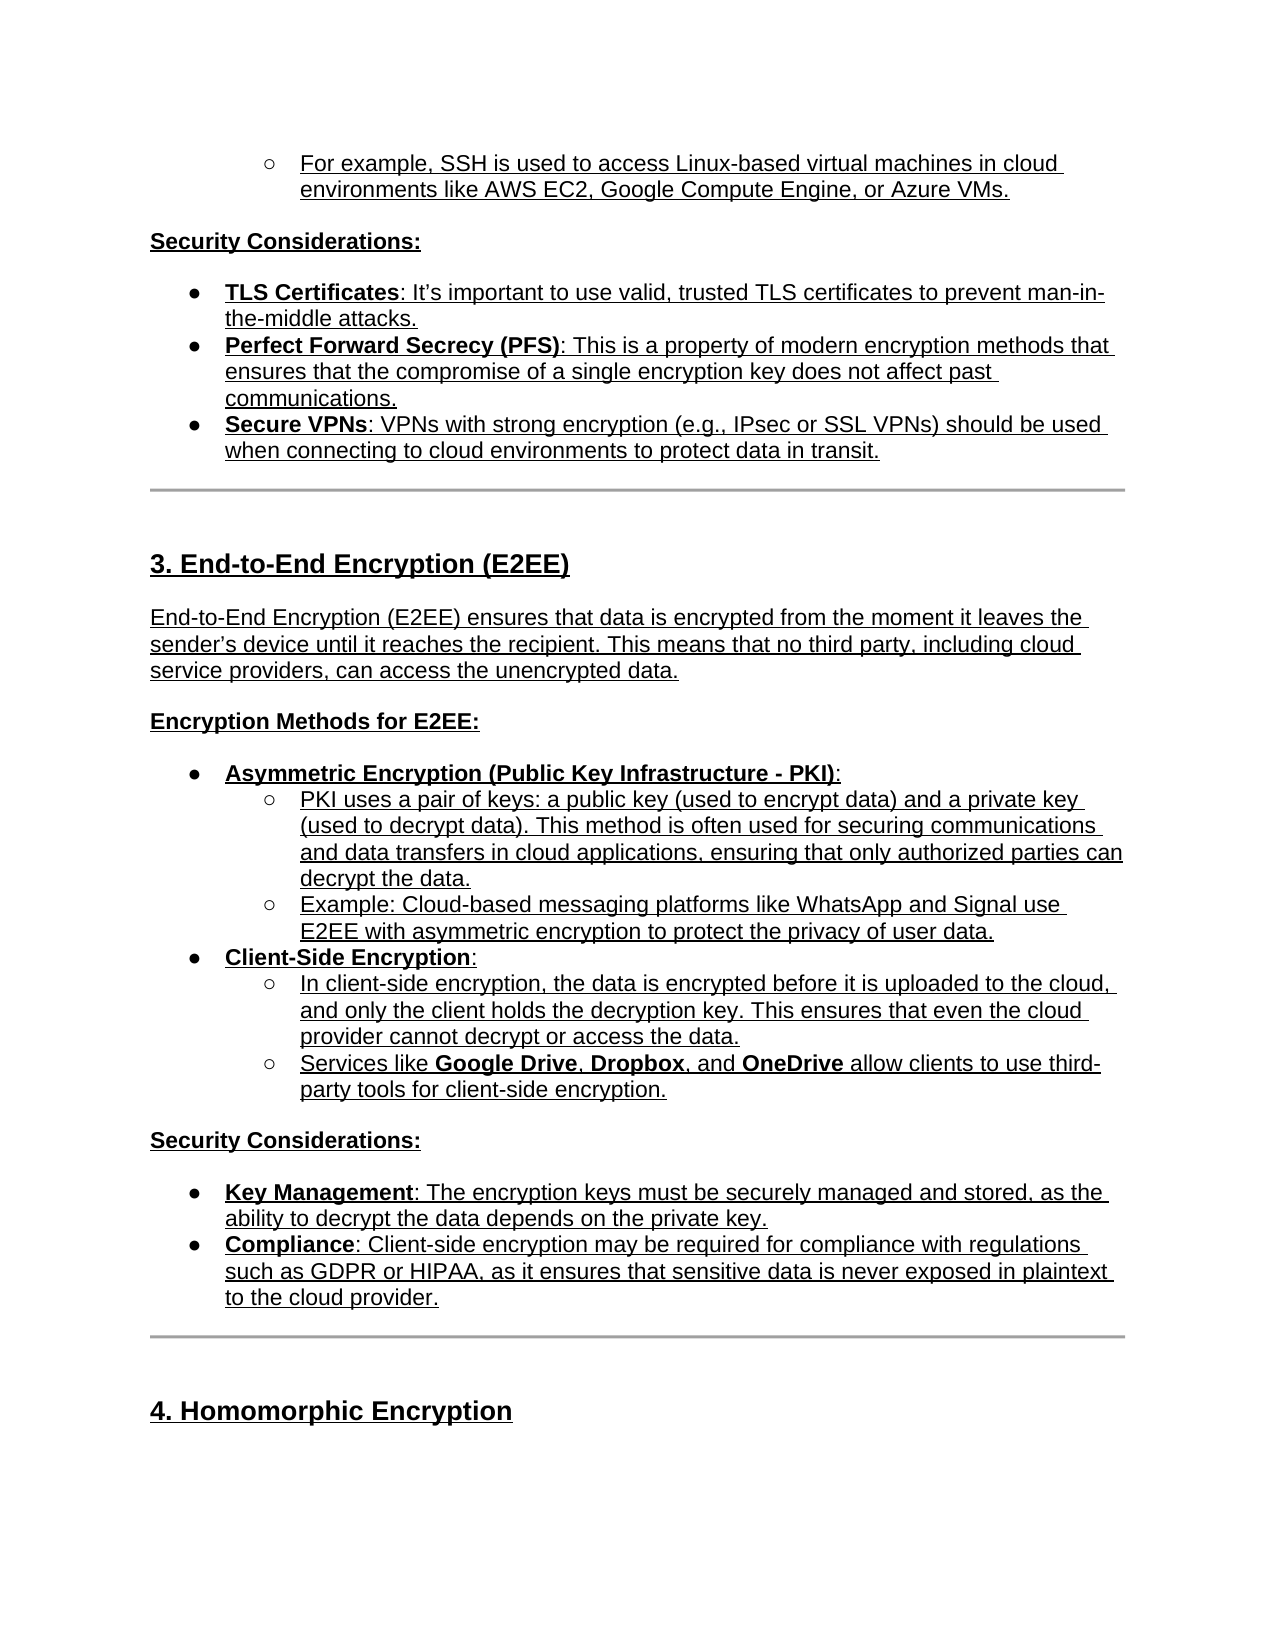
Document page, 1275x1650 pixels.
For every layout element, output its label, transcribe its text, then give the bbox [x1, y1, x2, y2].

list Key Management: The encryption keys must be securely managed and stored, as the ability to decrypt the data depends on the private key. [187, 1178, 1125, 1231]
list Services like Google Drive, Dropbox, and OneDrive allow clients to use third-party tools for client-side encryption. [262, 1049, 1125, 1102]
list Compliance: Client-side encryption may be required for compliance with regulations such as GDPR or HIPAA, as it ensures that sensitive data is never exposed in plaintext to the cloud provider. [187, 1231, 1125, 1310]
list Asymmetric Encryption (Public Key Infrastructure - PKI): [187, 759, 1125, 786]
list Perfect Forward Secrecy (PFS): This is a property of modern encryption methods that ensures that the compromise of a single encryption key does not affect past communications. [187, 332, 1125, 411]
subtitle Security Considerations: [150, 1127, 1125, 1153]
list In client-side encryption, the data is encrypted before it is uploaded to the cloud, and only the client holds the decryption key. This ensures that even the cloud provider cannot decrypt or access the data. [262, 970, 1125, 1049]
list PKI uses a pair of keys: a public key (used to encrypt data) and a private key (used to decrypt data). This method is often used for securing communications and data transfers in cloud applications, ensuring that only authorized parties can decrypt the data. [262, 786, 1125, 891]
text End-to-End Encryption (E2EE) ensures that data is encrypted from the moment it leaves the sender’s device until it reaches the recipient. This means that no third party, including cloud service providers, can access the unencrypted data. [150, 604, 1125, 683]
subtitle Security Considerations: [150, 228, 1125, 254]
subtitle 3. End-to-End Encryption (E2EE) [150, 548, 1125, 579]
subtitle Encryption Methods for E2EE: [150, 708, 1125, 734]
list For example, SSH is used to access Linux-based virtual machines in cloud environments like AWS EC2, Google Compute Engine, or Azure VMs. [262, 150, 1125, 203]
list Secure VPNs: VPNs with strong encryption (e.g., IPsec or SSL VPNs) should be used when connecting to cloud environments to protect data in transit. [187, 411, 1125, 463]
list Client-Side Encryption: [187, 944, 1125, 970]
subtitle 4. Homomorphic Encryption [150, 1395, 1125, 1426]
list Example: Cloud-based messaging platforms like WhatsApp and Signal use E2EE with asymmetric encryption to protect the privacy of user data. [262, 891, 1125, 944]
list TLS Certificates: It’s important to use valid, trusted TLS certificates to prevent man-in-the-middle attacks. [187, 279, 1125, 332]
